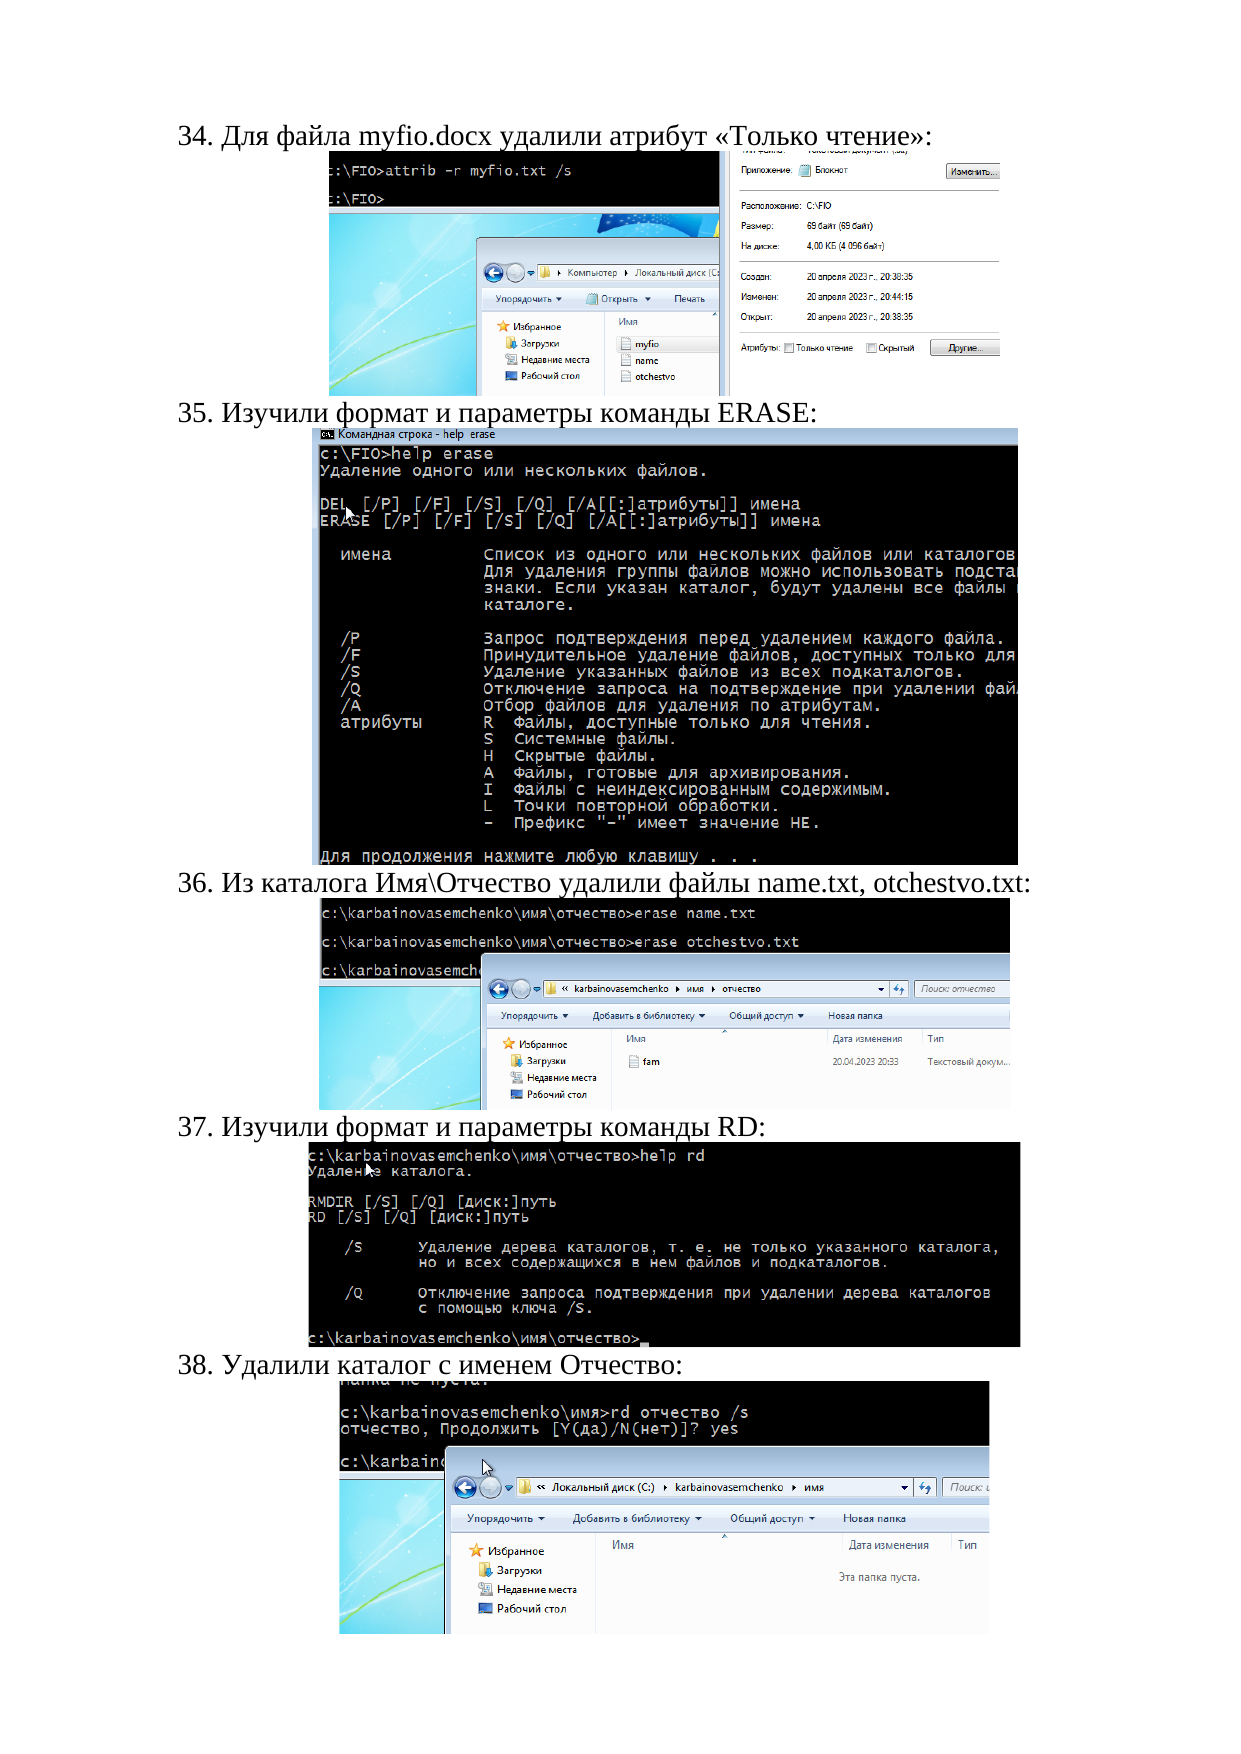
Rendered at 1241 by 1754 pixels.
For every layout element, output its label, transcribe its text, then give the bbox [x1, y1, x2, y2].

text 37. Изучили формат и параметры команды RD: [177, 1109, 1152, 1143]
text 34. Для файла myfio.docx удалили атрибут «Только чтение»: [177, 118, 1152, 152]
text 38. Удалили каталог с именем Отчество: [177, 1347, 1152, 1381]
picture [329, 151, 1000, 396]
text 35. Изучили формат и параметры команды ERASE: [177, 395, 1152, 429]
picture [308, 1142, 1021, 1348]
text 36. Из каталога Имя\Отчество удалили файлы name.txt, otchestvo.txt: [177, 865, 1152, 898]
picture [311, 428, 1018, 865]
picture [319, 898, 1010, 1110]
picture [339, 1381, 990, 1634]
